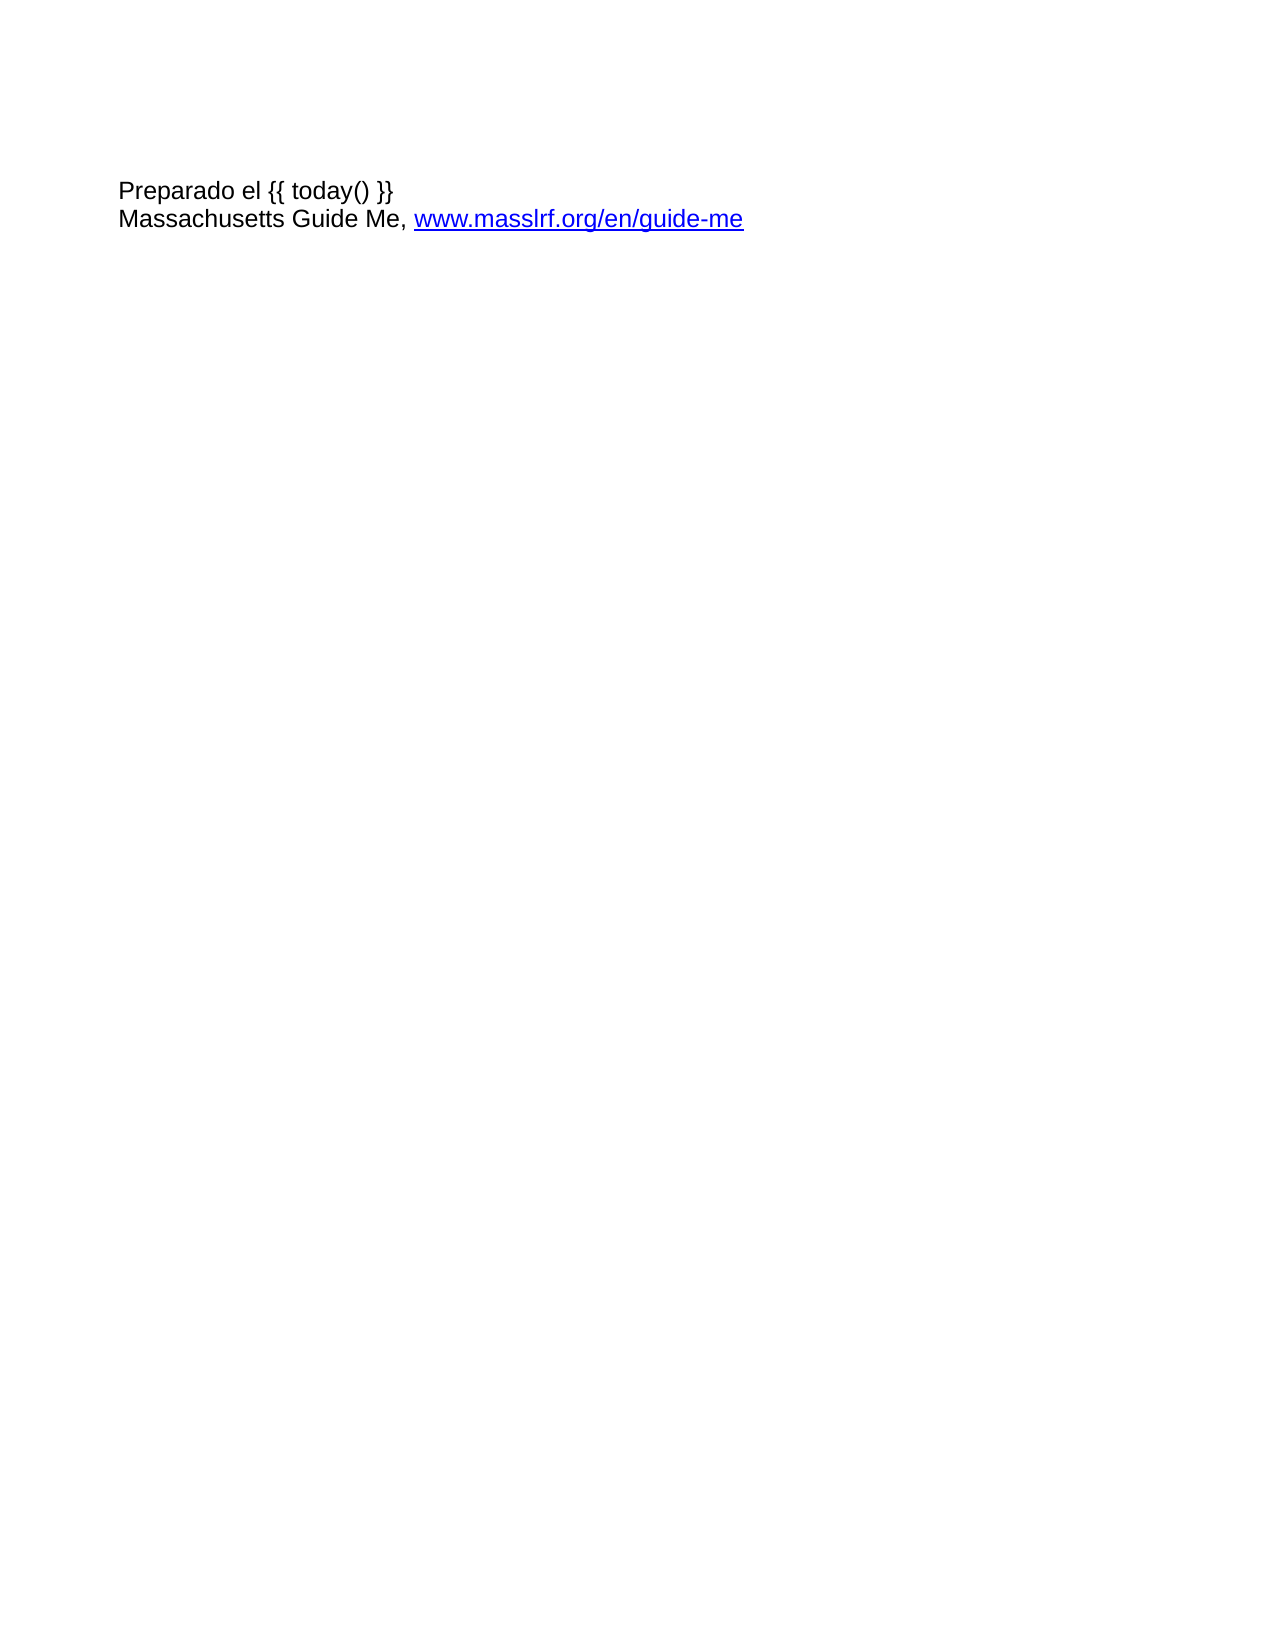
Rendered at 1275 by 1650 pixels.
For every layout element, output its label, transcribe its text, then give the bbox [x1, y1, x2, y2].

text Massachusetts Guide Me, www.masslrf.org/en/guide-me [118, 204, 1157, 233]
text Preparado el {{ today() }} [118, 176, 1157, 204]
